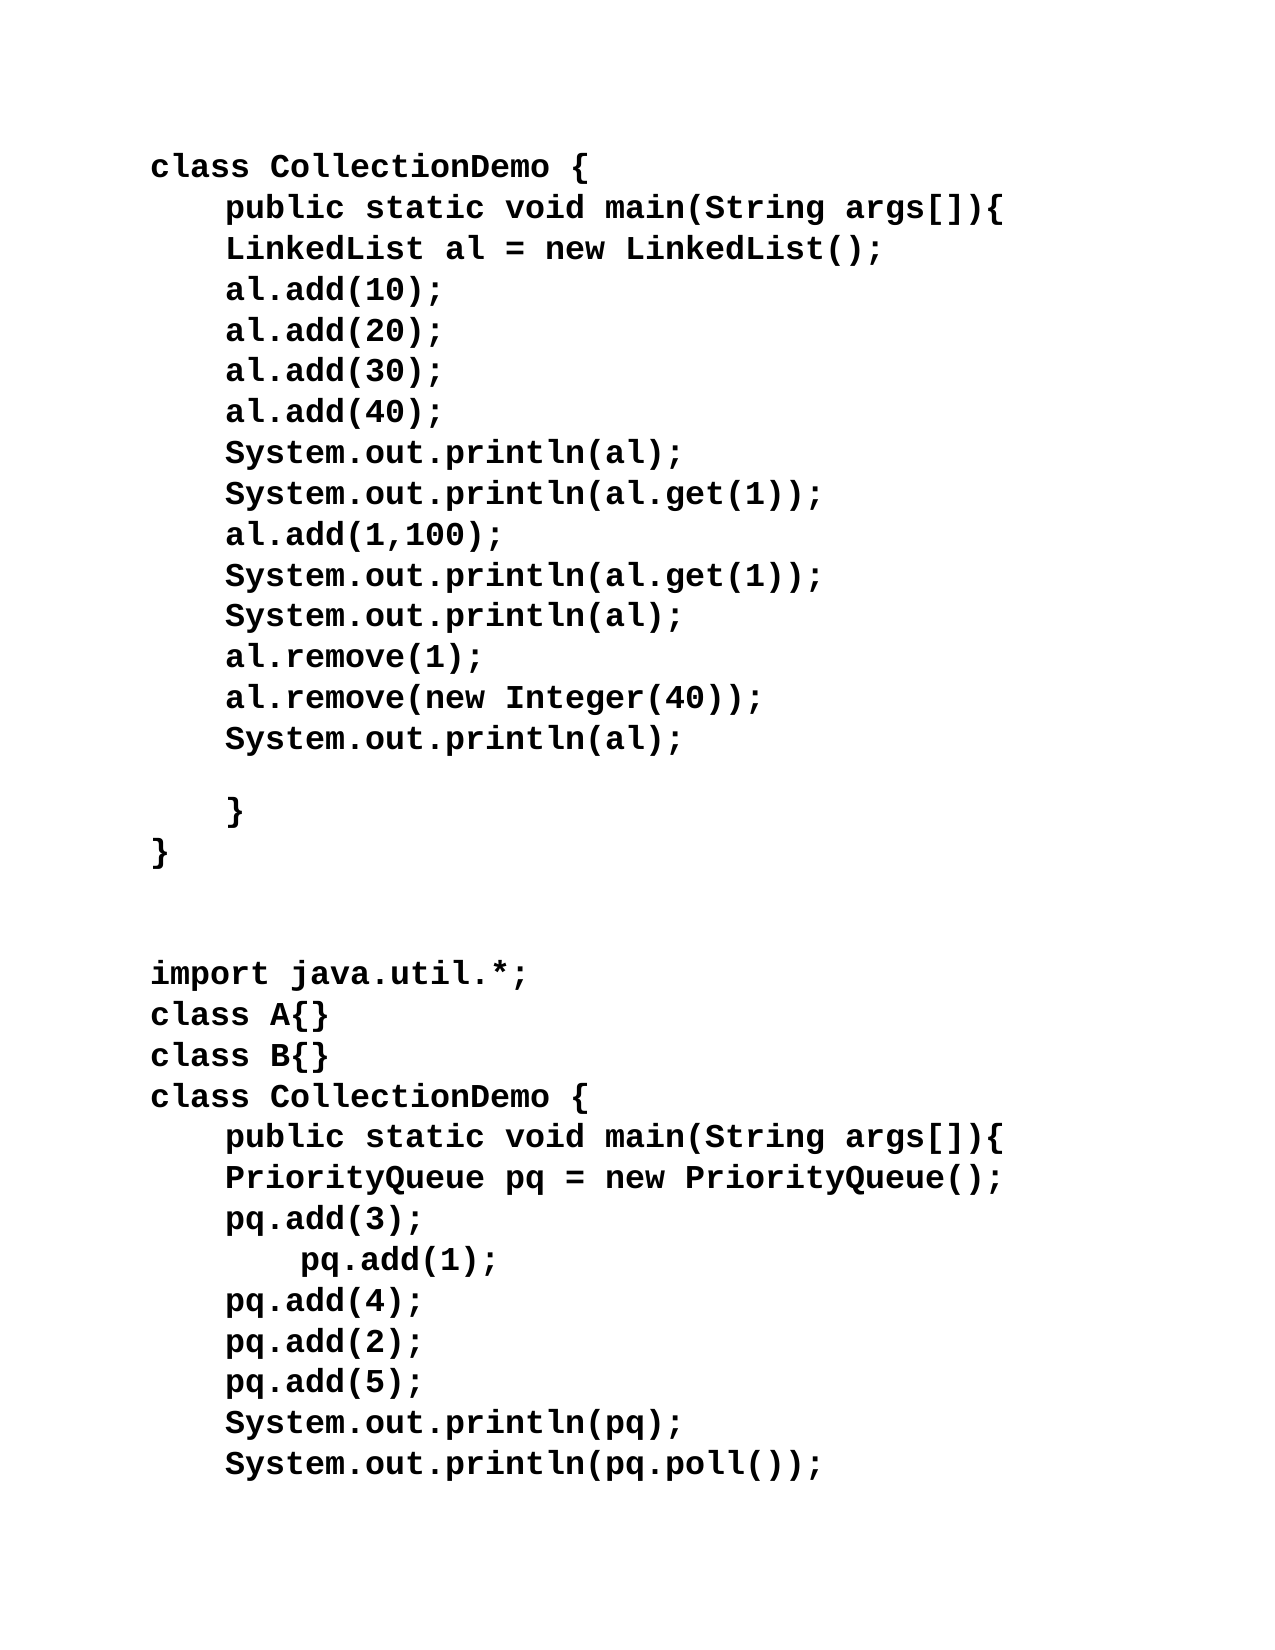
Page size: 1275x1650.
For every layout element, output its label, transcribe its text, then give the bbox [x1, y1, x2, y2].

text System.out.println(pq.poll()); [150, 1447, 1125, 1485]
text al.remove(1); [150, 640, 1125, 678]
text System.out.println(al); [150, 599, 1125, 637]
text pq.add(3); [150, 1202, 1125, 1240]
text class B{} [150, 1038, 1125, 1076]
text al.add(40); [150, 395, 1125, 433]
text al.add(30); [150, 354, 1125, 392]
text al.add(1,100); [150, 517, 1125, 555]
text al.remove(new Integer(40)); [150, 681, 1125, 719]
text LinkedList al = new LinkedList(); [150, 232, 1125, 269]
text PriorityQueue pq = new PriorityQueue(); [150, 1161, 1125, 1199]
text System.out.println(pq); [150, 1406, 1125, 1444]
text pq.add(5); [150, 1365, 1125, 1403]
text import java.util.*; [150, 957, 1125, 995]
text pq.add(4); [150, 1283, 1125, 1321]
text public static void main(String args[]){ [150, 191, 1125, 229]
text pq.add(2); [150, 1324, 1125, 1362]
text System.out.println(al.get(1)); [150, 558, 1125, 596]
text } [150, 834, 1125, 872]
text public static void main(String args[]){ [150, 1120, 1125, 1158]
text } [150, 793, 1125, 831]
text class CollectionDemo { [150, 150, 1125, 188]
text class CollectionDemo { [150, 1079, 1125, 1117]
text class A{} [150, 998, 1125, 1036]
text al.add(10); [150, 272, 1125, 310]
text pq.add(1); [150, 1243, 1125, 1281]
text System.out.println(al); [150, 722, 1125, 759]
text System.out.println(al); [150, 436, 1125, 474]
text System.out.println(al.get(1)); [150, 477, 1125, 514]
text al.add(20); [150, 313, 1125, 351]
